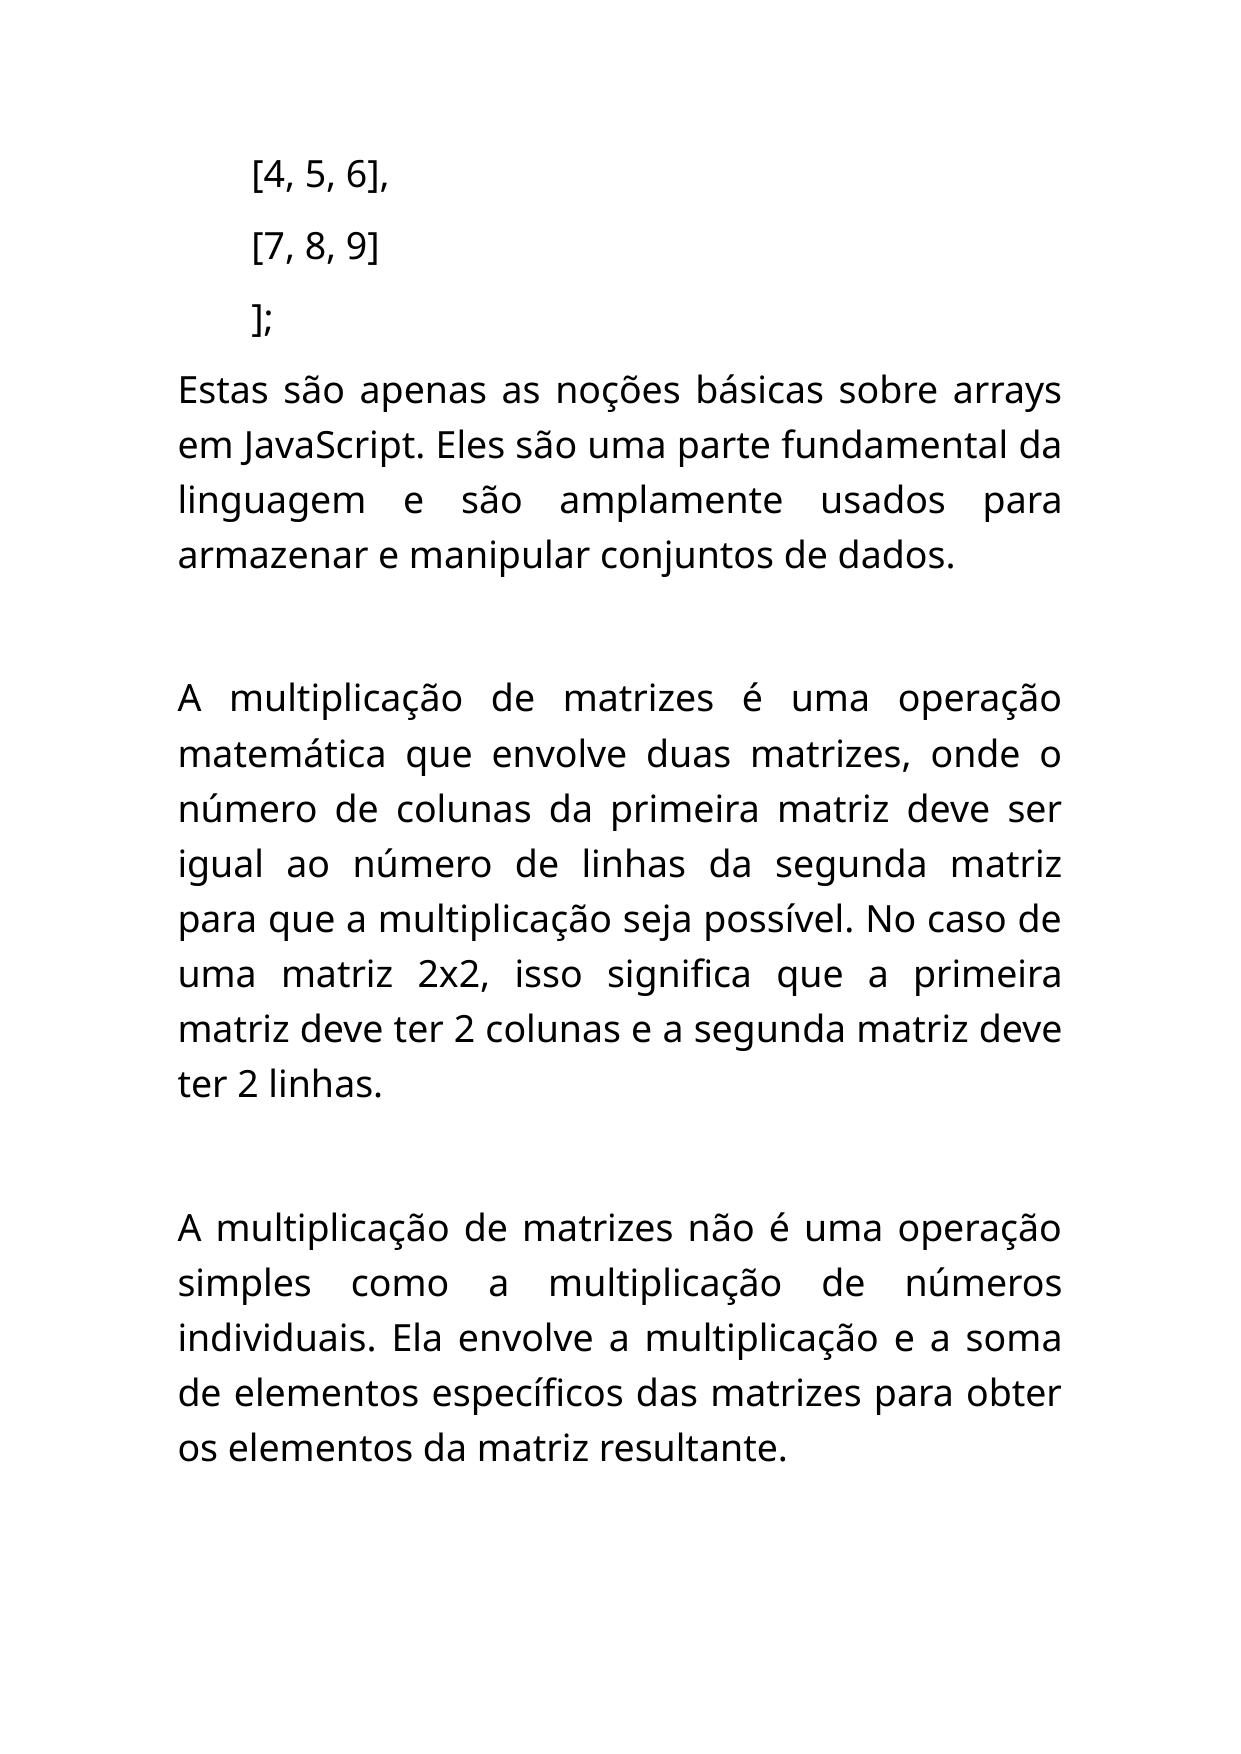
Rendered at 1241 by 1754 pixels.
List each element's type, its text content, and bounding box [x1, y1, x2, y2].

text [7, 8, 9] [177, 219, 1063, 270]
text [4, 5, 6], [177, 148, 1063, 199]
text Estas são apenas as noções básicas sobre arrays em JavaScript. Eles são uma parte fundamental da linguagem e são amplamente usados para armazenar e manipular conjuntos de dados. [177, 363, 1063, 579]
text ]; [177, 291, 1063, 342]
text A multiplicação de matrizes não é uma operação simples como a multiplicação de números individuais. Ela envolve a multiplicação e a soma de elementos específicos das matrizes para obter os elementos da matriz resultante. [177, 1201, 1063, 1472]
text A multiplicação de matrizes é uma operação matemática que envolve duas matrizes, onde o número de colunas da primeira matriz deve ser igual ao número de linhas da segunda matriz para que a multiplicação seja possível. No caso de uma matriz 2x2, isso significa que a primeira matriz deve ter 2 colunas e a segunda matriz deve ter 2 linhas. [177, 672, 1063, 1108]
